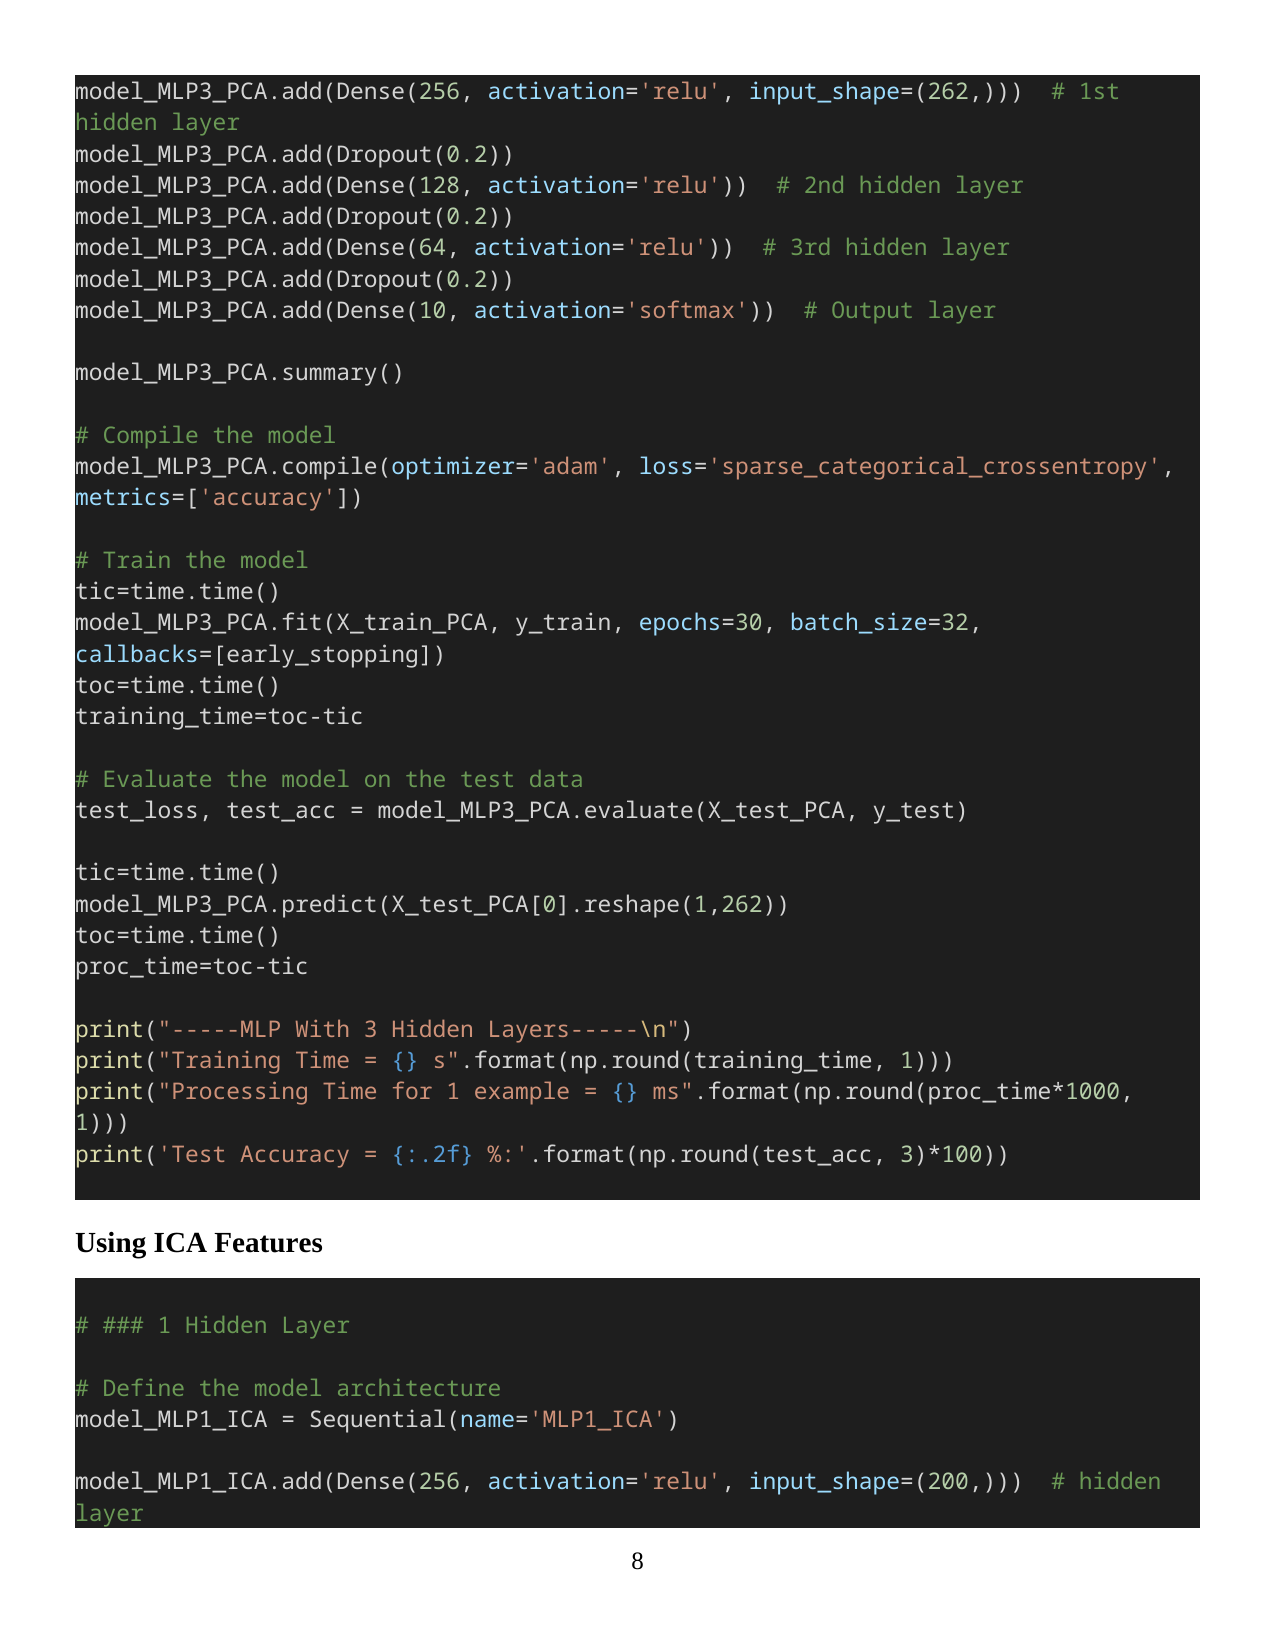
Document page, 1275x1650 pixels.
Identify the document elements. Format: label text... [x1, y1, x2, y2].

text # Train the model [75, 544, 1200, 575]
text print("Processing Time for 1 example = {} ms".format(np.round(proc_time*1000, 1))) [75, 1075, 1200, 1137]
text model_MLP3_PCA.add(Dense(128, activation='relu')) # 2nd hidden layer [75, 169, 1200, 200]
text model_MLP3_PCA.summary() [75, 356, 1200, 387]
text print("-----MLP With 3 Hidden Layers-----\n") [75, 1012, 1200, 1044]
text # Define the model architecture [75, 1372, 1200, 1403]
text model_MLP3_PCA.fit(X_train_PCA, y_train, epochs=30, batch_size=32, callbacks=[early_stopping]) [75, 606, 1200, 669]
text model_MLP3_PCA.add(Dropout(0.2)) [75, 200, 1200, 231]
text model_MLP3_PCA.add(Dropout(0.2)) [75, 137, 1200, 169]
text model_MLP3_PCA.add(Dense(10, activation='softmax')) # Output layer [75, 294, 1200, 325]
text tic=time.time() [75, 856, 1200, 887]
text print('Test Accuracy = {:.2f} %:'.format(np.round(test_acc, 3)*100)) [75, 1137, 1200, 1169]
text model_MLP3_PCA.add(Dropout(0.2)) [75, 262, 1200, 294]
text model_MLP3_PCA.predict(X_test_PCA[0].reshape(1,262)) [75, 887, 1200, 919]
text training_time=toc-tic [75, 700, 1200, 731]
text model_MLP1_ICA = Sequential(name='MLP1_ICA') [75, 1403, 1200, 1434]
text model_MLP1_ICA.add(Dense(256, activation='relu', input_shape=(200,))) # hidden layer [75, 1465, 1200, 1528]
text tic=time.time() [75, 575, 1200, 606]
text model_MLP3_PCA.compile(optimizer='adam', loss='sparse_categorical_crossentropy', metrics=['accuracy']) [75, 450, 1200, 512]
text toc=time.time() [75, 669, 1200, 700]
text test_loss, test_acc = model_MLP3_PCA.evaluate(X_test_PCA, y_test) [75, 794, 1200, 825]
text print("Training Time = {} s".format(np.round(training_time, 1))) [75, 1044, 1200, 1075]
text # Compile the model [75, 419, 1200, 450]
text # ### 1 Hidden Layer [75, 1309, 1200, 1340]
subtitle Using ICA Features [75, 1225, 1200, 1258]
text # Evaluate the model on the test data [75, 762, 1200, 794]
text proc_time=toc-tic [75, 950, 1200, 981]
text toc=time.time() [75, 919, 1200, 950]
text model_MLP3_PCA.add(Dense(64, activation='relu')) # 3rd hidden layer [75, 231, 1200, 262]
text model_MLP3_PCA.add(Dense(256, activation='relu', input_shape=(262,))) # 1st hidden layer [75, 75, 1200, 137]
